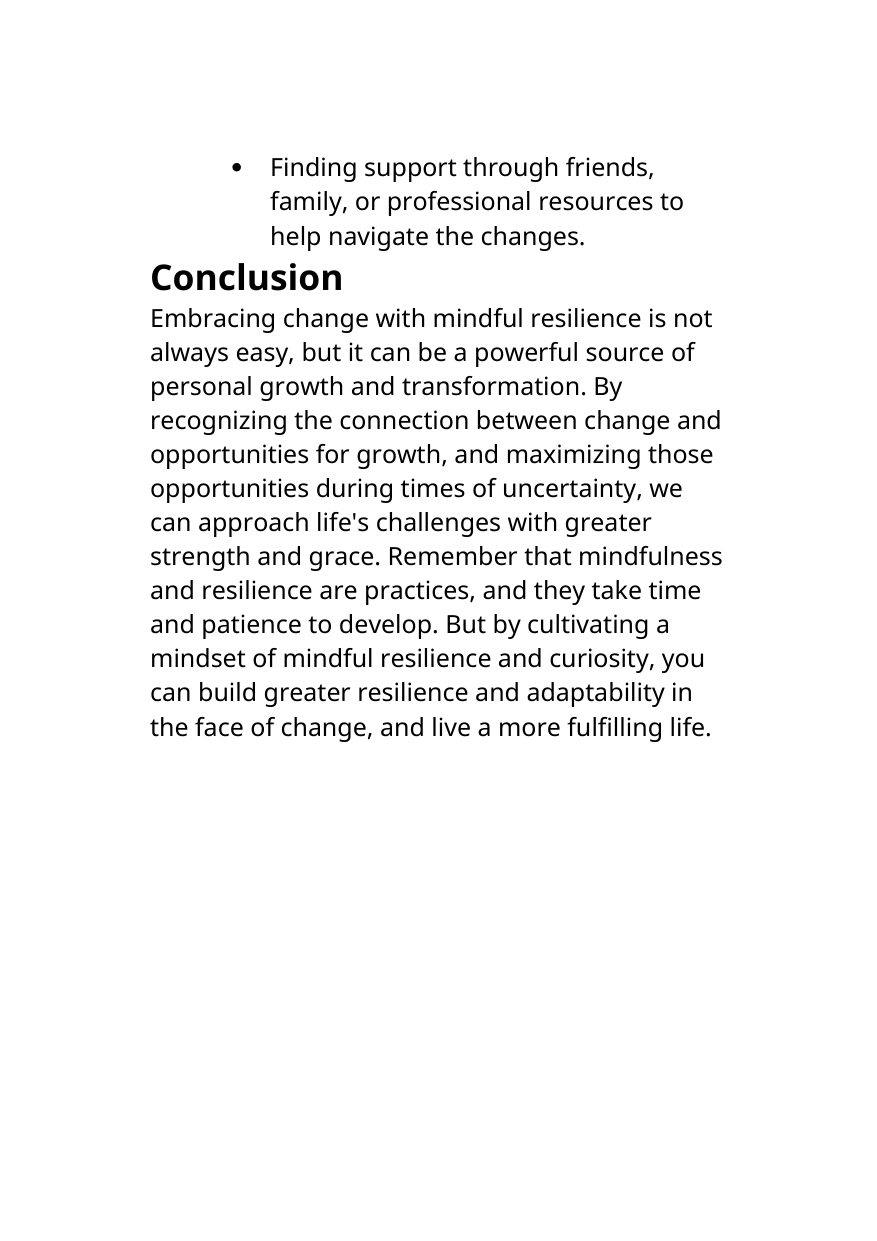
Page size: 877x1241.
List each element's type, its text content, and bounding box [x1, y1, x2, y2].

text Embracing change with mindful resilience is not always easy, but it can be a powerful source of personal growth and transformation. By recognizing the connection between change and opportunities for growth, and maximizing those opportunities during times of uncertainty, we can approach life's challenges with greater strength and grace. Remember that mindfulness and resilience are practices, and they take time and patience to develop. But by cultivating a mindset of mindful resilience and curiosity, you can build greater resilience and adaptability in the face of change, and live a more fulfilling life. [150, 300, 727, 743]
list Finding support through friends, family, or professional resources to help navigate the changes. [232, 150, 727, 252]
subtitle Conclusion [150, 252, 727, 300]
